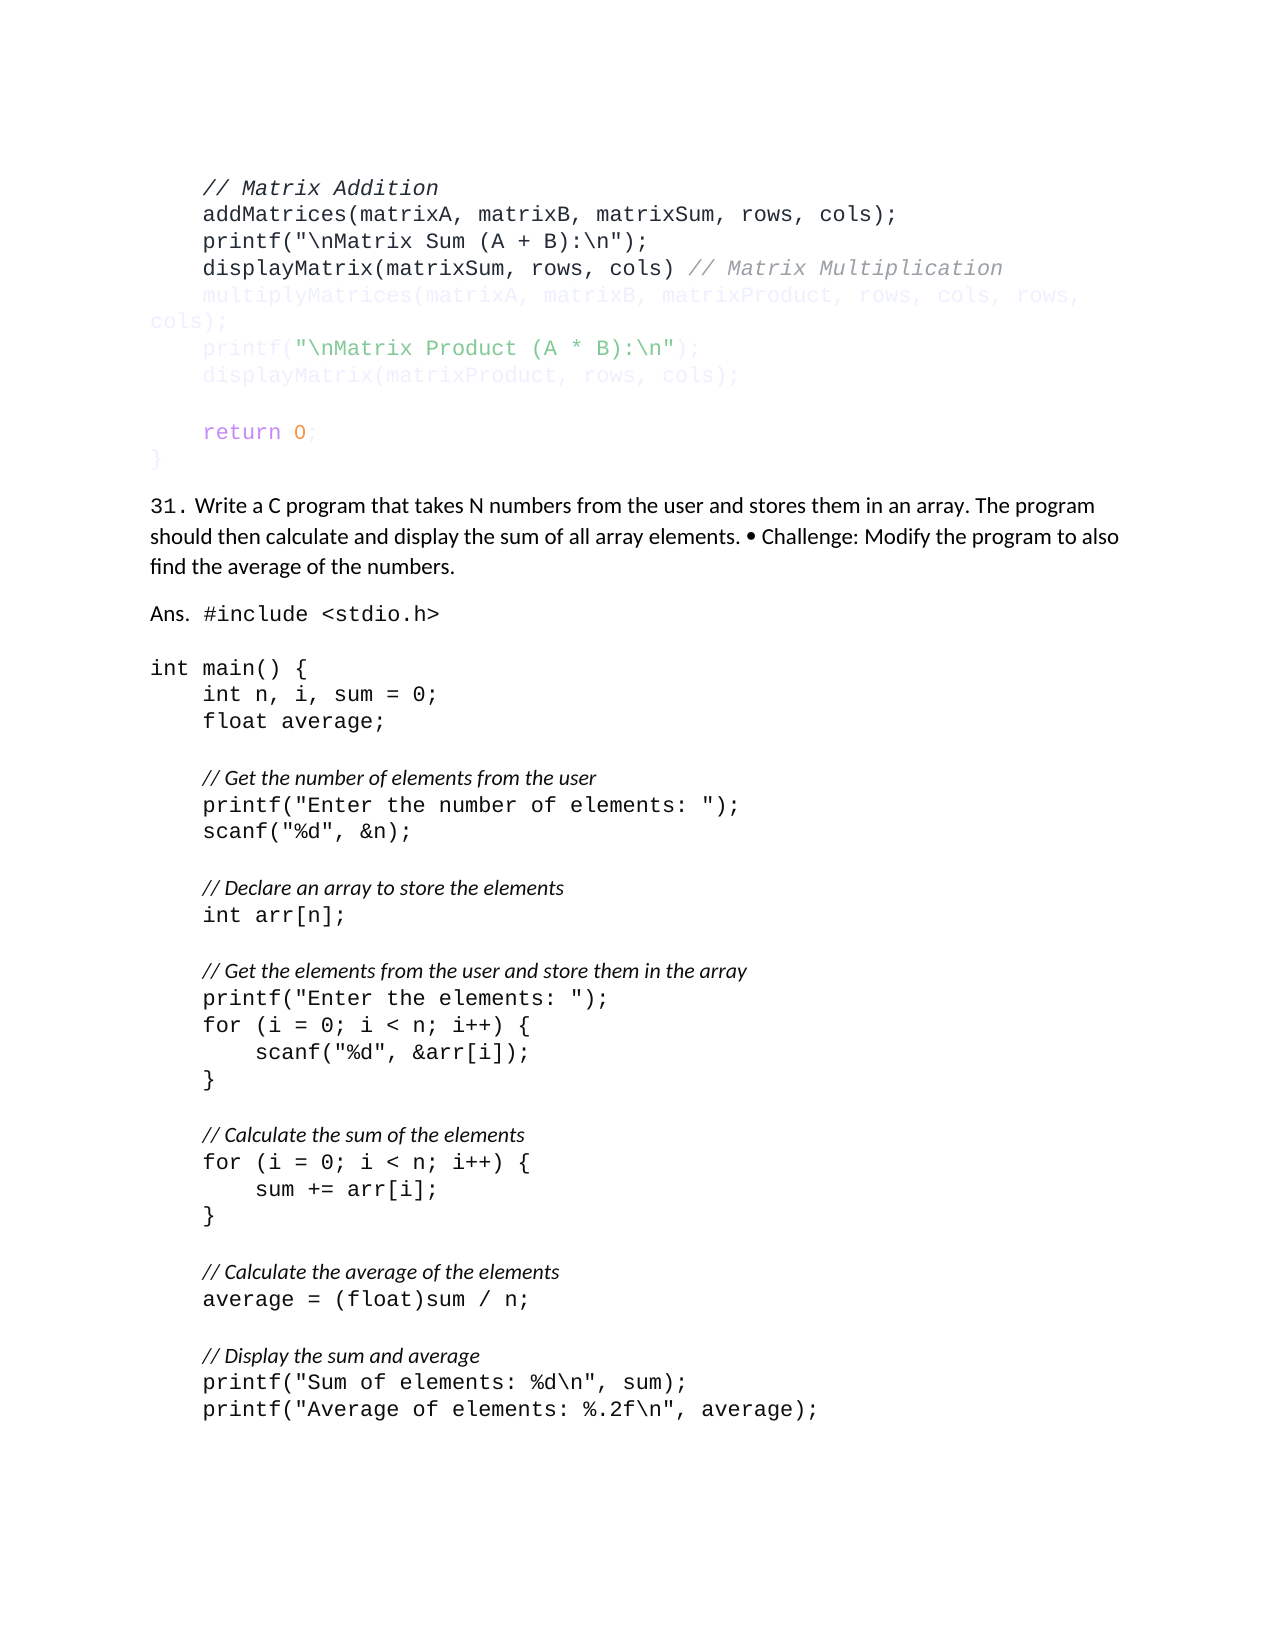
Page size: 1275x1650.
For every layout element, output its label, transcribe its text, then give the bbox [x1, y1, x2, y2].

text 31. Write a C program that takes N numbers from the user and stores them in an array. The program should then calculate and display the sum of all array elements. Challenge: Modify the program to also find the average of the numbers. [150, 491, 1125, 580]
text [150, 150, 1125, 472]
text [150, 599, 1125, 1450]
